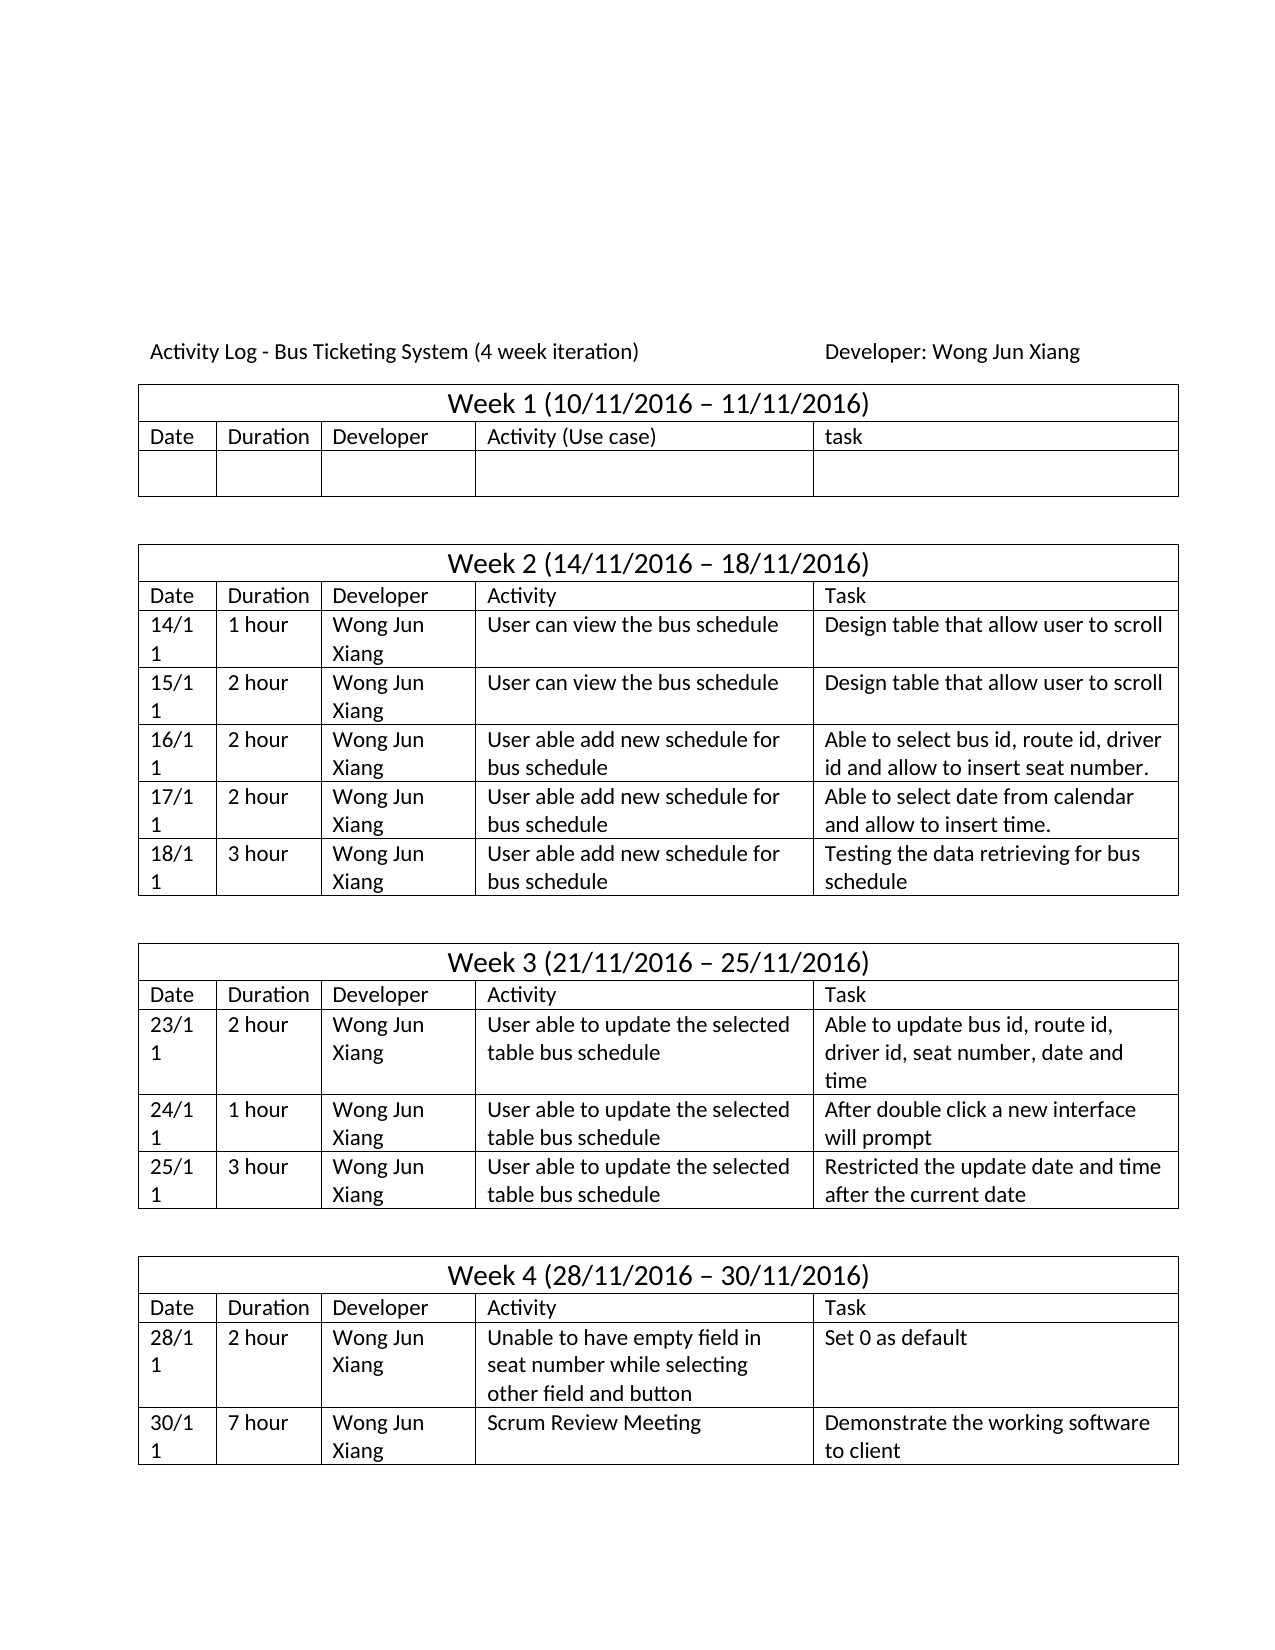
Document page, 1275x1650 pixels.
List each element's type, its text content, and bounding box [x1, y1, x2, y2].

table_cell [139, 451, 216, 496]
table_cell Duration [217, 582, 321, 609]
table_cell Developer [322, 981, 475, 1009]
table_cell Activity (Use case) [476, 422, 813, 450]
table_cell Unable to have empty field in seat number while selecting other field and button [476, 1323, 813, 1407]
table_cell Design table that allow user to scroll [814, 611, 1178, 667]
table_cell Duration [217, 981, 321, 1009]
table_cell Wong Jun Xiang [322, 1010, 475, 1094]
table_cell Scrum Review Meeting [476, 1408, 813, 1464]
table_cell [814, 451, 1178, 496]
table_cell 23/11 [139, 1010, 216, 1094]
table_cell 24/11 [139, 1095, 216, 1151]
table_cell Wong Jun Xiang [322, 1408, 475, 1464]
table_cell Developer [322, 422, 475, 450]
table_cell Wong Jun Xiang [322, 611, 475, 667]
table_header Week 4 (28/11/2016 – 30/11/2016) [139, 1257, 1178, 1292]
table_cell Design table that allow user to scroll [814, 668, 1178, 724]
table_cell Task [814, 582, 1178, 609]
table_cell Duration [217, 1294, 321, 1322]
table_cell 1 hour [217, 1095, 321, 1151]
table_cell Able to select date from calendar and allow to insert time. [814, 782, 1178, 838]
table_cell 2 hour [217, 1323, 321, 1407]
table_cell Task [814, 1294, 1178, 1322]
table_cell User able to update the selected table bus schedule [476, 1152, 813, 1208]
table_cell 30/11 [139, 1408, 216, 1464]
table_cell 2 hour [217, 1010, 321, 1094]
table_cell User able to update the selected table bus schedule [476, 1010, 813, 1094]
table_cell User able to update the selected table bus schedule [476, 1095, 813, 1151]
table_cell Restricted the update date and time after the current date [814, 1152, 1178, 1208]
table_cell Date [139, 1294, 216, 1322]
table_cell Activity [476, 582, 813, 609]
table_cell Activity [476, 1294, 813, 1322]
table_cell [322, 451, 475, 496]
table_cell 28/11 [139, 1323, 216, 1407]
table_cell Set 0 as default [814, 1323, 1178, 1407]
table_cell 16/11 [139, 725, 216, 781]
table_header Week 1 (10/11/2016 – 11/11/2016) [139, 385, 1178, 421]
table_cell 7 hour [217, 1408, 321, 1464]
table_header Week 2 (14/11/2016 – 18/11/2016) [139, 545, 1178, 581]
table_cell Wong Jun Xiang [322, 839, 475, 895]
table_cell Able to select bus id, route id, driver id and allow to insert seat number. [814, 725, 1178, 781]
table_cell User can view the bus schedule [476, 668, 813, 724]
table_cell 3 hour [217, 1152, 321, 1208]
table_cell Developer [322, 582, 475, 609]
table_cell 3 hour [217, 839, 321, 895]
table_cell 2 hour [217, 782, 321, 838]
table_cell After double click a new interface will prompt [814, 1095, 1178, 1151]
table_cell Wong Jun Xiang [322, 1095, 475, 1151]
table_cell Wong Jun Xiang [322, 1323, 475, 1407]
table_cell Testing the data retrieving for bus schedule [814, 839, 1178, 895]
table_cell Wong Jun Xiang [322, 1152, 475, 1208]
table_cell Date [139, 422, 216, 450]
table_cell User able add new schedule for bus schedule [476, 839, 813, 895]
table_cell 25/11 [139, 1152, 216, 1208]
table_cell Able to update bus id, route id, driver id, seat number, date and time [814, 1010, 1178, 1094]
table_cell Date [139, 582, 216, 609]
table_cell 2 hour [217, 725, 321, 781]
table_cell User can view the bus schedule [476, 611, 813, 667]
table_cell [217, 451, 321, 496]
table_cell Activity [476, 981, 813, 1009]
table_cell 17/11 [139, 782, 216, 838]
table_cell 15/11 [139, 668, 216, 724]
table_cell 18/11 [139, 839, 216, 895]
table_cell Wong Jun Xiang [322, 668, 475, 724]
table_cell Duration [217, 422, 321, 450]
table_cell 2 hour [217, 668, 321, 724]
table_cell User able add new schedule for bus schedule [476, 782, 813, 838]
table_cell Wong Jun Xiang [322, 725, 475, 781]
table_cell 14/11 [139, 611, 216, 667]
text Activity Log - Bus Ticketing System (4 week iteration) Developer: Wong Jun Xiang [150, 337, 1125, 366]
table_cell Wong Jun Xiang [322, 782, 475, 838]
table_cell Task [814, 981, 1178, 1009]
table_cell [476, 451, 813, 496]
table_cell User able add new schedule for bus schedule [476, 725, 813, 781]
table_header Week 3 (21/11/2016 – 25/11/2016) [139, 944, 1178, 979]
table_cell Demonstrate the working software to client [814, 1408, 1178, 1464]
table_cell Date [139, 981, 216, 1009]
table_cell Developer [322, 1294, 475, 1322]
table_cell task [814, 422, 1178, 450]
table_cell 1 hour [217, 611, 321, 667]
